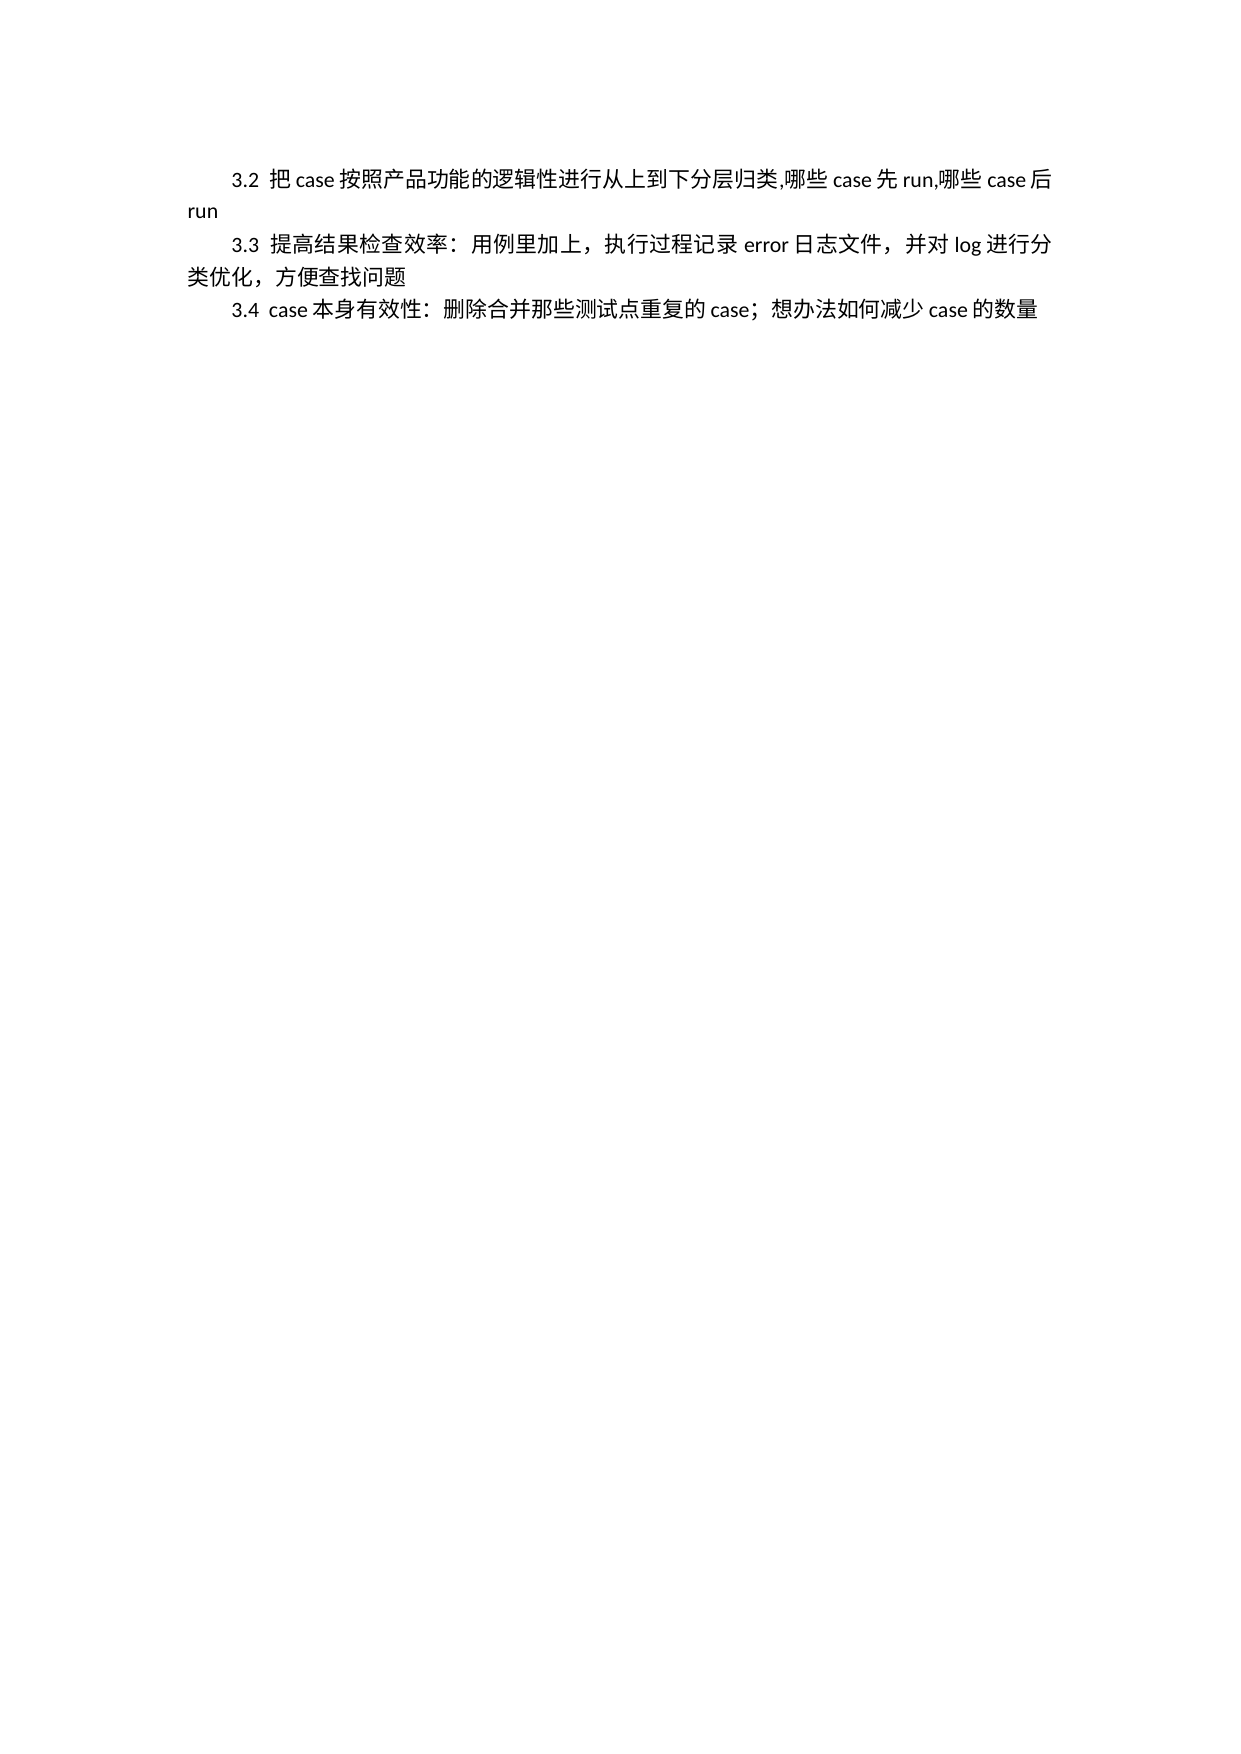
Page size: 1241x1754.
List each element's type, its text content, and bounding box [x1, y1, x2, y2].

text 3.3 提高结果检查效率：用例里加上，执行过程记录error日志文件，并对log进行分类优化，方便查找问题 [187, 227, 1053, 292]
text 3.4 case本身有效性：删除合并那些测试点重复的case；想办法如何减少case的数量 [187, 292, 1053, 324]
text 3.2 把case按照产品功能的逻辑性进行从上到下分层归类,哪些case先run,哪些case后run [187, 162, 1053, 227]
